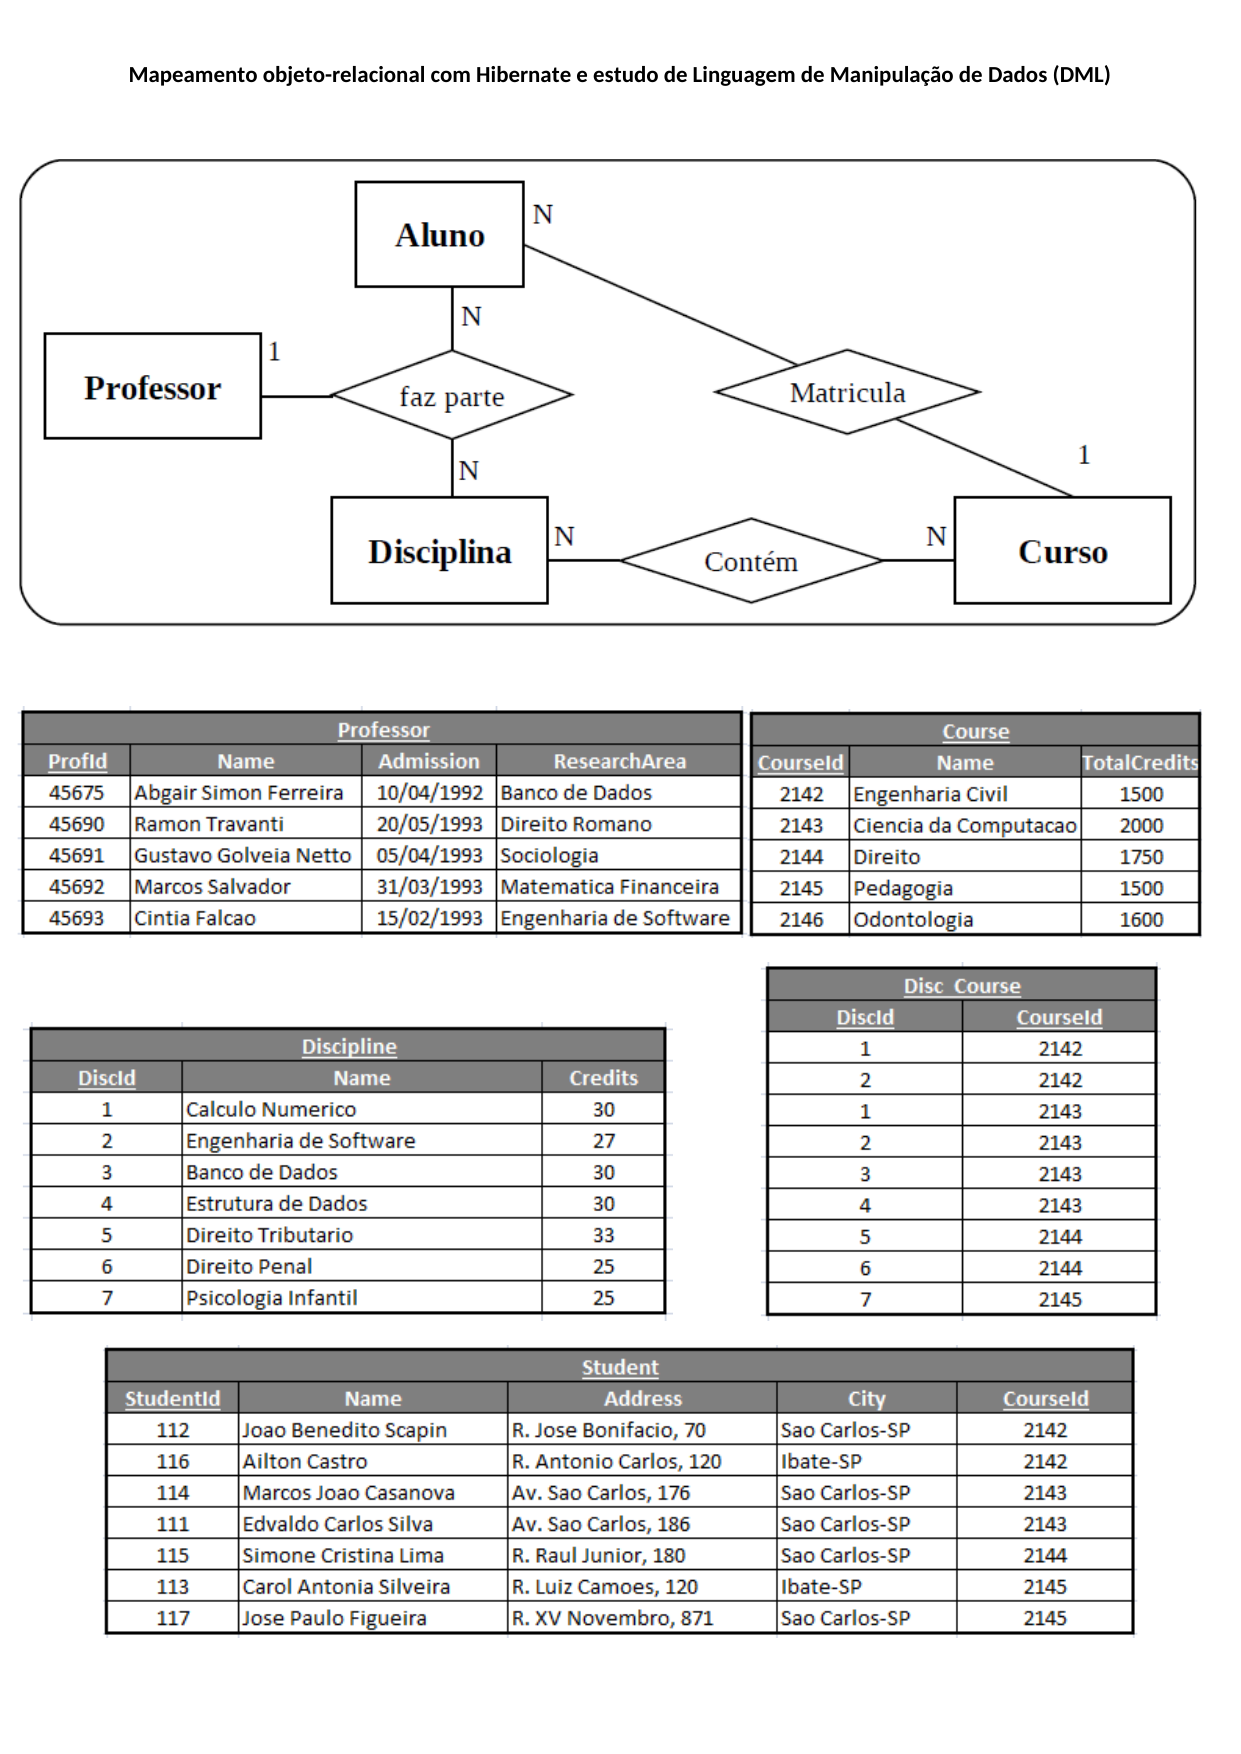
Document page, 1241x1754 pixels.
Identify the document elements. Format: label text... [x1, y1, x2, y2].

picture [102, 1345, 1138, 1638]
picture [22, 1022, 673, 1321]
picture [17, 706, 1203, 938]
text Mapeamento objeto-relacional com Hibernate e estudo de Linguagem de Manipulação de Dados (DML) [18, 61, 1222, 89]
picture [17, 158, 1199, 629]
picture [760, 962, 1161, 1321]
